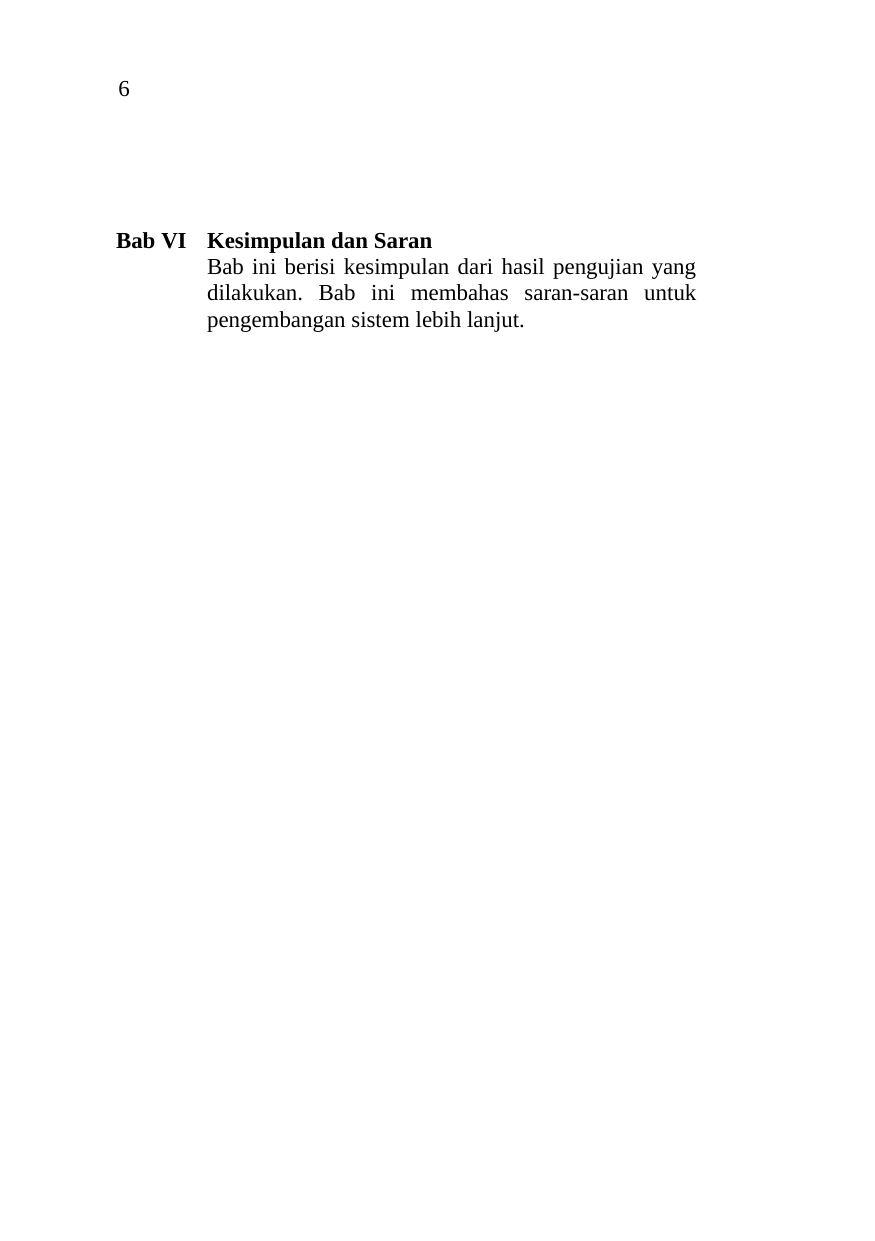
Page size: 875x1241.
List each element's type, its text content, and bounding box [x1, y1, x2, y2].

text Bab ini berisi kesimpulan dari hasil pengujian yang dilakukan. Bab ini membahas saran-saran untuk pengembangan sistem lebih lanjut. [207, 253, 697, 332]
list Kesimpulan dan Saran [116, 227, 697, 253]
